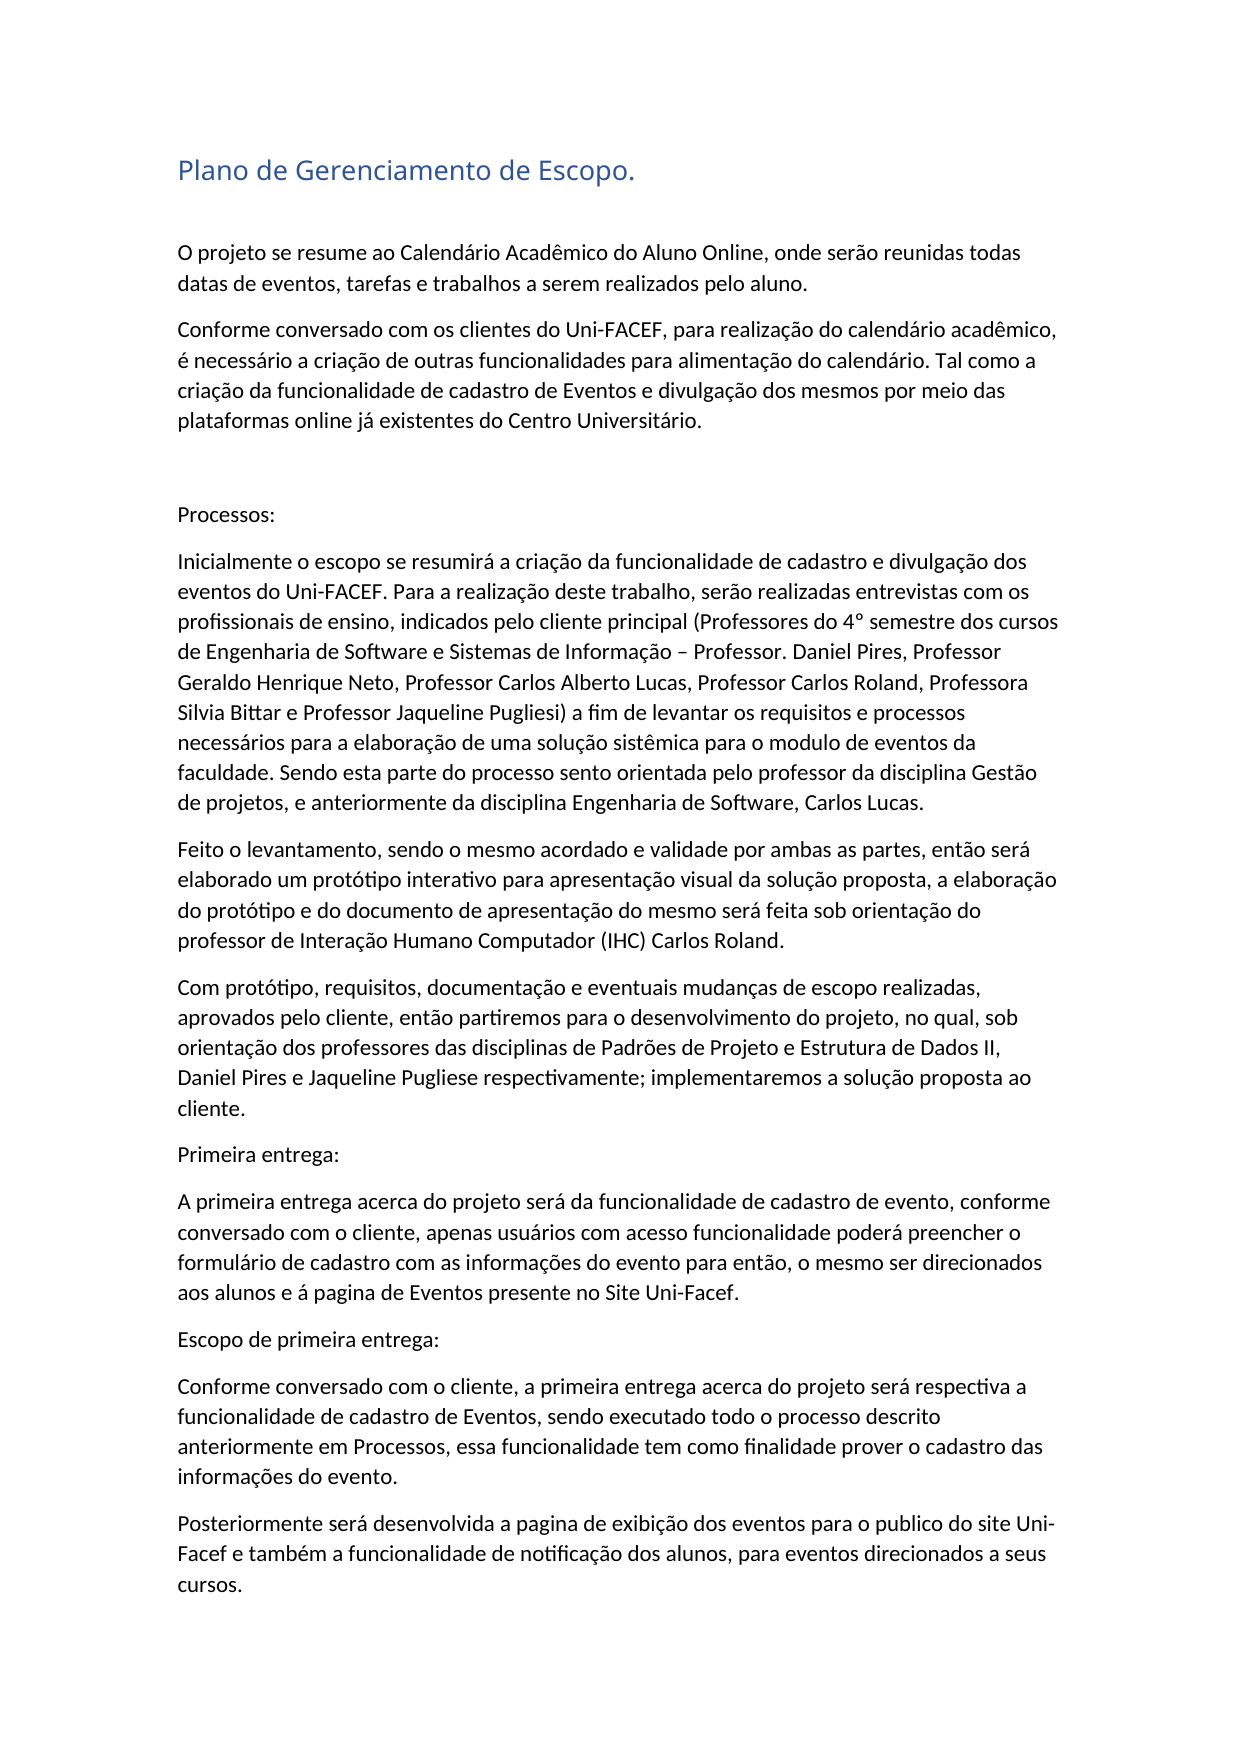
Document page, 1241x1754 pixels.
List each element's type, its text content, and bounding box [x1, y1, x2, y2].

text Processos: [177, 500, 1063, 528]
text Posteriormente será desenvolvida a pagina de exibição dos eventos para o publico do site Uni-Facef e também a funcionalidade de notificação dos alunos, para eventos direcionados a seus cursos. [177, 1509, 1063, 1598]
text A primeira entrega acerca do projeto será da funcionalidade de cadastro de evento, conforme conversado com o cliente, apenas usuários com acesso funcionalidade poderá preencher o formulário de cadastro com as informações do evento para então, o mesmo ser direcionados aos alunos e á pagina de Eventos presente no Site Uni-Facef. [177, 1187, 1063, 1306]
text Feito o levantamento, sendo o mesmo acordado e validade por ambas as partes, então será elaborado um protótipo interativo para apresentação visual da solução proposta, a elaboração do protótipo e do documento de apresentação do mesmo será feita sob orientação do professor de Interação Humano Computador (IHC) Carlos Roland. [177, 835, 1063, 954]
text O projeto se resume ao Calendário Acadêmico do Aluno Online, onde serão reunidas todas datas de eventos, tarefas e trabalhos a serem realizados pelo aluno. [177, 238, 1063, 297]
text Inicialmente o escopo se resumirá a criação da funcionalidade de cadastro e divulgação dos eventos do Uni-FACEF. Para a realização deste trabalho, serão realizadas entrevistas com os profissionais de ensino, indicados pelo cliente principal (Professores do 4º semestre dos cursos de Engenharia de Software e Sistemas de Informação – Professor. Daniel Pires, Professor Geraldo Henrique Neto, Professor Carlos Alberto Lucas, Professor Carlos Roland, Professora Silvia Bittar e Professor Jaqueline Pugliesi) a fim de levantar os requisitos e processos necessários para a elaboração de uma solução sistêmica para o modulo de eventos da faculdade. Sendo esta parte do processo sento orientada pelo professor da disciplina Gestão de projetos, e anteriormente da disciplina Engenharia de Software, Carlos Lucas. [177, 547, 1063, 816]
text Com protótipo, requisitos, documentação e eventuais mudanças de escopo realizadas, aprovados pelo cliente, então partiremos para o desenvolvimento do projeto, no qual, sob orientação dos professores das disciplinas de Padrões de Projeto e Estrutura de Dados II, Daniel Pires e Jaqueline Pugliese respectivamente; implementaremos a solução proposta ao cliente. [177, 973, 1063, 1122]
text Escopo de primeira entrega: [177, 1325, 1063, 1353]
subtitle Plano de Gerenciamento de Escopo. [177, 152, 1063, 189]
text Primeira entrega: [177, 1141, 1063, 1168]
text Conforme conversado com o cliente, a primeira entrega acerca do projeto será respectiva a funcionalidade de cadastro de Eventos, sendo executado todo o processo descrito anteriormente em Processos, essa funcionalidade tem como finalidade prover o cadastro das informações do evento. [177, 1372, 1063, 1490]
text Conforme conversado com os clientes do Uni-FACEF, para realização do calendário acadêmico, é necessário a criação de outras funcionalidades para alimentação do calendário. Tal como a criação da funcionalidade de cadastro de Eventos e divulgação dos mesmos por meio das plataformas online já existentes do Centro Universitário. [177, 316, 1063, 434]
